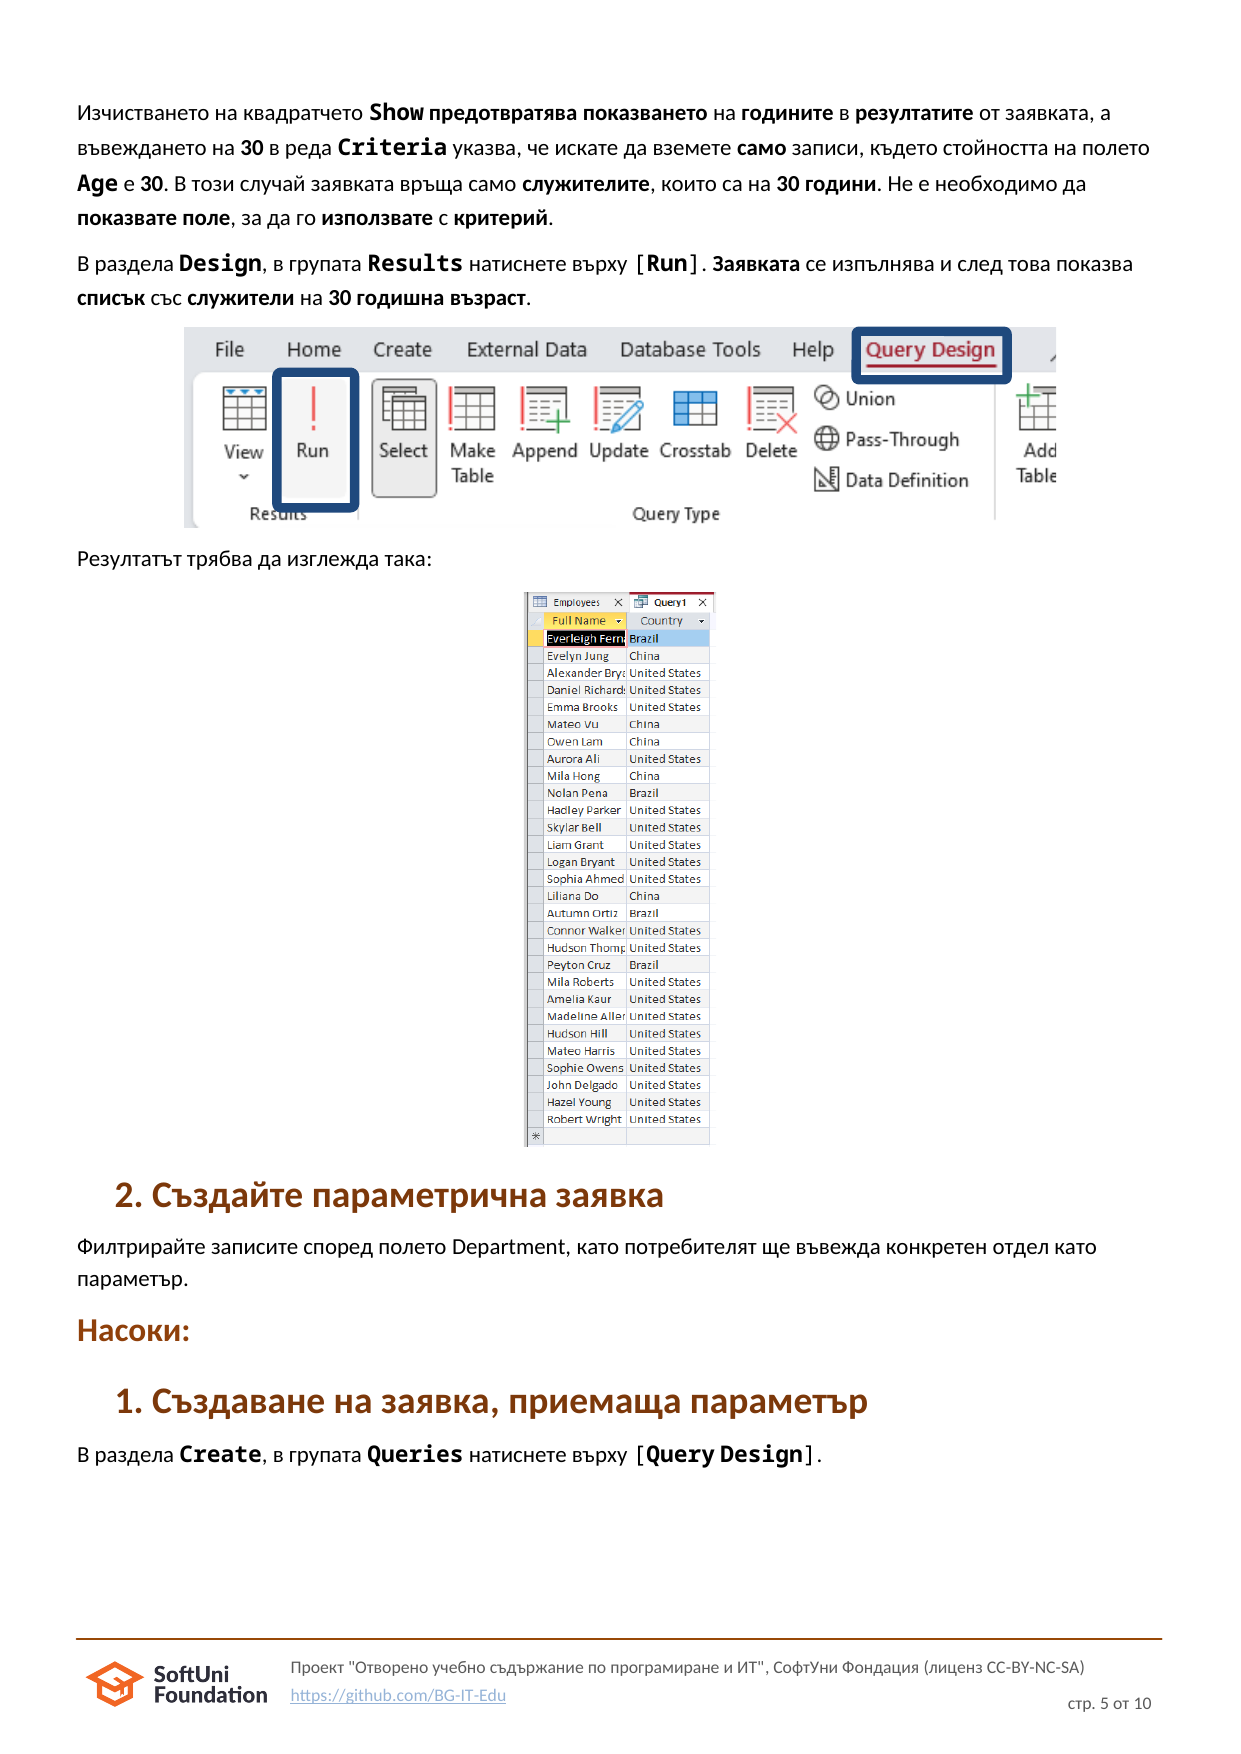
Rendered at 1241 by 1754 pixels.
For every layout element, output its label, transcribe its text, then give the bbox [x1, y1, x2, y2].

subtitle Създайте параметрична заявка [114, 1171, 1163, 1217]
picture [85, 1661, 267, 1707]
subtitle Създаване на заявка, приемаща параметър [114, 1377, 1163, 1422]
picture [184, 327, 1057, 528]
text В раздела Design, в групата Results натиснете върху [Run]. Заявката се изпълнява и след това показва списък със служители на 30 годишна възраст. [77, 247, 1163, 311]
text Изчистването на квадратчето Show предотвратява показването на годините в резултатите от заявката, а въвеждането на 30 в реда Criteria указва, че искате да вземете само записи, където стойността на полето Age е 30. В този случай заявката връща само служителите, които са на 30 години. Не е необходимо да показвате поле, за да го използвате с критерий. [77, 95, 1163, 231]
picture [523, 588, 717, 1147]
text В раздела Create, в групата Queries натиснете върху [Query Design]. [77, 1438, 1163, 1469]
text Филтрирайте записите според полето Department, като потребителят ще въвежда конкретен отдел като параметър. [77, 1232, 1163, 1292]
text Резултатът трябва да изглежда така: [77, 544, 1163, 572]
picture [861, 336, 1002, 375]
subtitle Насоки: [77, 1309, 1163, 1350]
